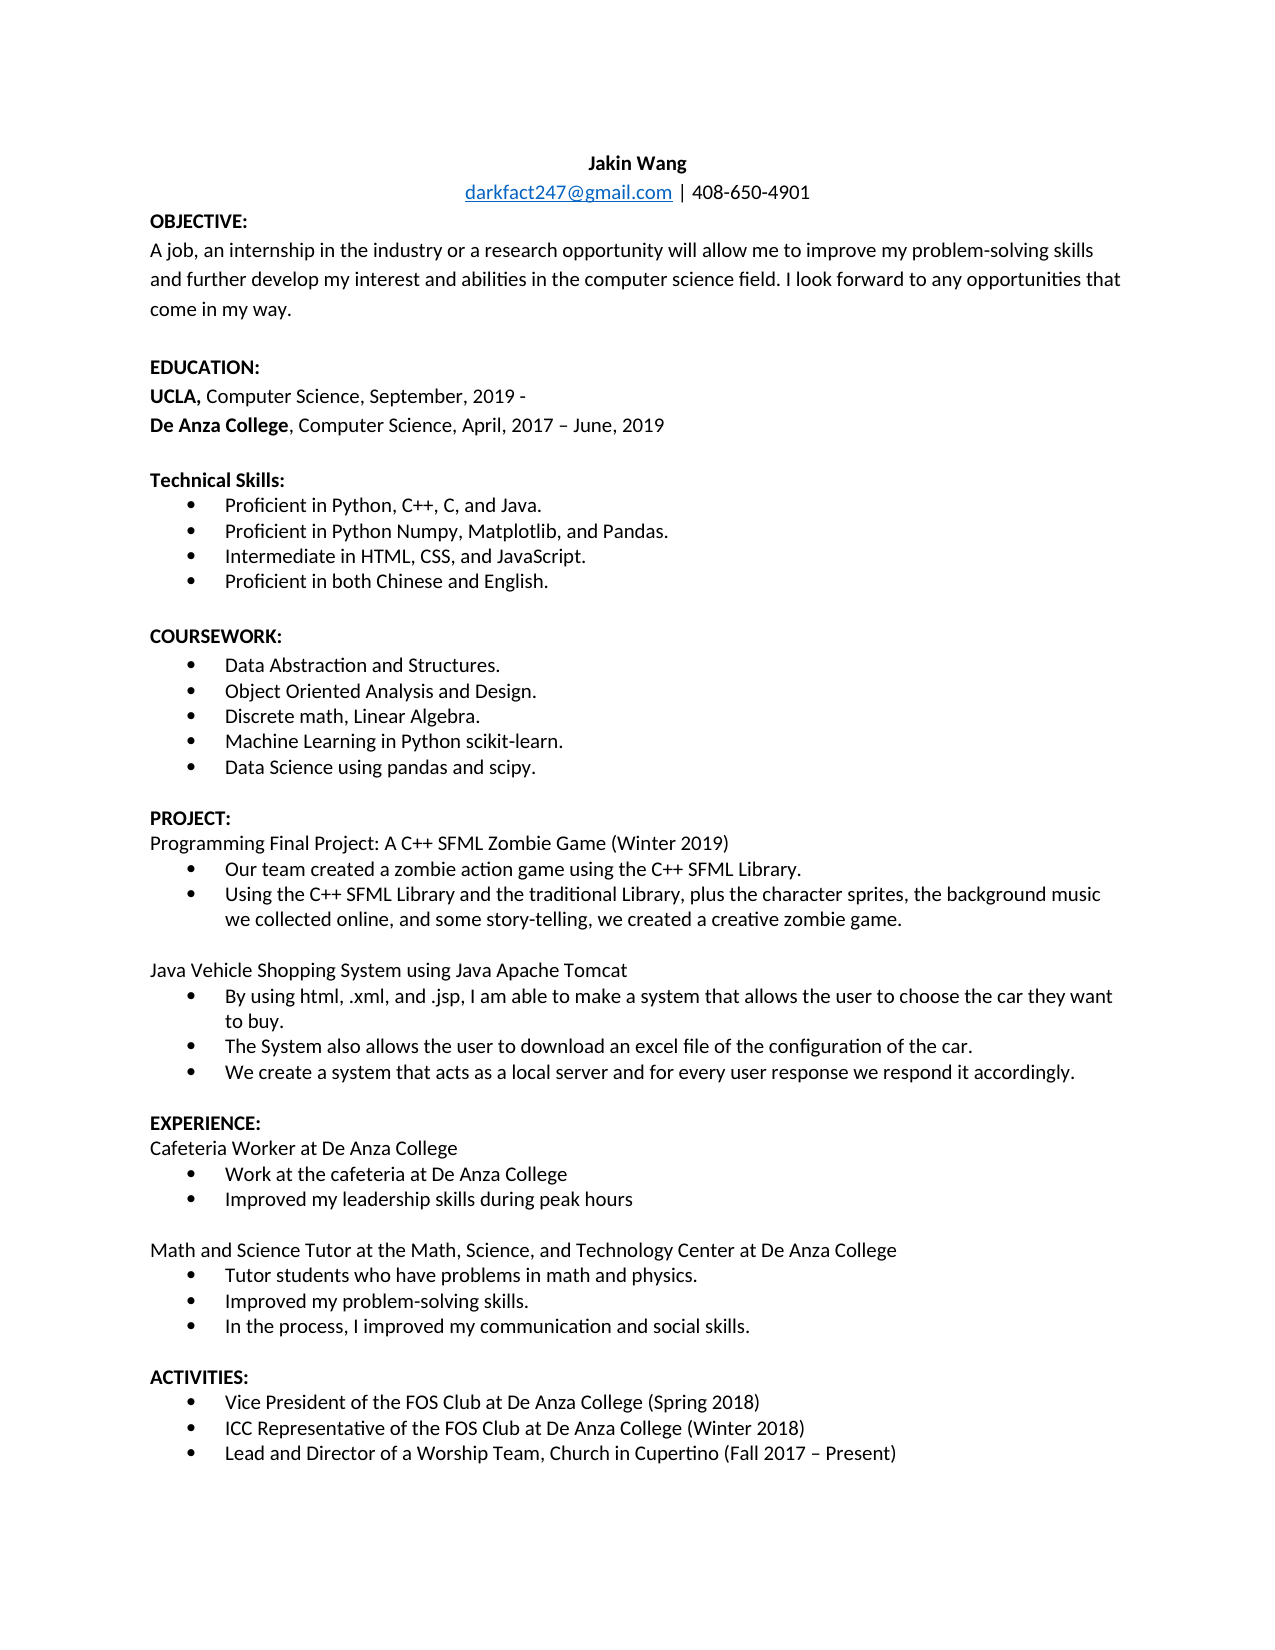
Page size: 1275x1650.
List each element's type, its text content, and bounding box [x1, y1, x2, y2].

list Data Abstraction and Structures. [187, 652, 1125, 678]
text Java Vehicle Shopping System using Java Apache Tomcat [150, 957, 1125, 983]
list Improved my problem-solving skills. [187, 1288, 1125, 1313]
list Using the C++ SFML Library and the traditional Library, plus the character sprites, the background music we collected online, and some story-telling, we created a creative zombie game. [187, 881, 1125, 932]
list Improved my leadership skills during peak hours [187, 1186, 1125, 1212]
list In the process, I improved my communication and social skills. [187, 1313, 1125, 1339]
list Machine Learning in Python scikit-learn. [187, 729, 1125, 754]
list Vice President of the FOS Club at De Anza College (Spring 2018) [187, 1389, 1125, 1415]
text EDUCATION: [150, 354, 1125, 379]
text De Anza College, Computer Science, April, 2017 – June, 2019 [150, 412, 1125, 438]
list ICC Representative of the FOS Club at De Anza College (Winter 2018) [187, 1415, 1125, 1440]
list Intermediate in HTML, CSS, and JavaScript. [187, 543, 1125, 569]
list Proficient in Python Numpy, Matplotlib, and Pandas. [187, 518, 1125, 543]
text Cafeteria Worker at De Anza College [150, 1135, 1125, 1161]
list By using html, .xml, and .jsp, I am able to make a system that allows the user to choose the car they want to buy. [187, 983, 1125, 1034]
list Proficient in Python, C++, C, and Java. [187, 492, 1125, 518]
text OBJECTIVE: [150, 208, 1125, 234]
text Math and Science Tutor at the Math, Science, and Technology Center at De Anza College [150, 1237, 1125, 1262]
text Jakin Wang [150, 150, 1125, 175]
text darkfact247@gmail.com | 408-650-4901 [150, 179, 1125, 204]
list The System also allows the user to download an excel file of the configuration of the car. [187, 1034, 1125, 1059]
text ACTIVITIES: [150, 1364, 1125, 1389]
list We create a system that acts as a local server and for every user response we respond it accordingly. [187, 1059, 1125, 1084]
list Our team created a zombie action game using the C++ SFML Library. [187, 856, 1125, 881]
list Work at the cafeteria at De Anza College [187, 1161, 1125, 1186]
text EXPERIENCE: [150, 1110, 1125, 1135]
text PROJECT: [150, 805, 1125, 830]
text Programming Final Project: A C++ SFML Zombie Game (Winter 2019) [150, 830, 1125, 856]
text Technical Skills: [150, 467, 1125, 492]
text COURSEWORK: [150, 623, 1125, 649]
text UCLA, Computer Science, September, 2019 - [150, 383, 1125, 409]
list Data Science using pandas and scipy. [187, 754, 1125, 779]
list Tutor students who have problems in math and physics. [187, 1262, 1125, 1288]
list Proficient in both Chinese and English. [187, 569, 1125, 594]
text A job, an internship in the industry or a research opportunity will allow me to improve my problem-solving skills and further develop my interest and abilities in the computer science field. I look forward to any opportunities that come in my way. [150, 237, 1125, 321]
list Object Oriented Analysis and Design. [187, 678, 1125, 703]
list Discrete math, Linear Algebra. [187, 703, 1125, 729]
list Lead and Director of a Worship Team, Church in Cupertino (Fall 2017 – Present) [187, 1440, 1125, 1466]
